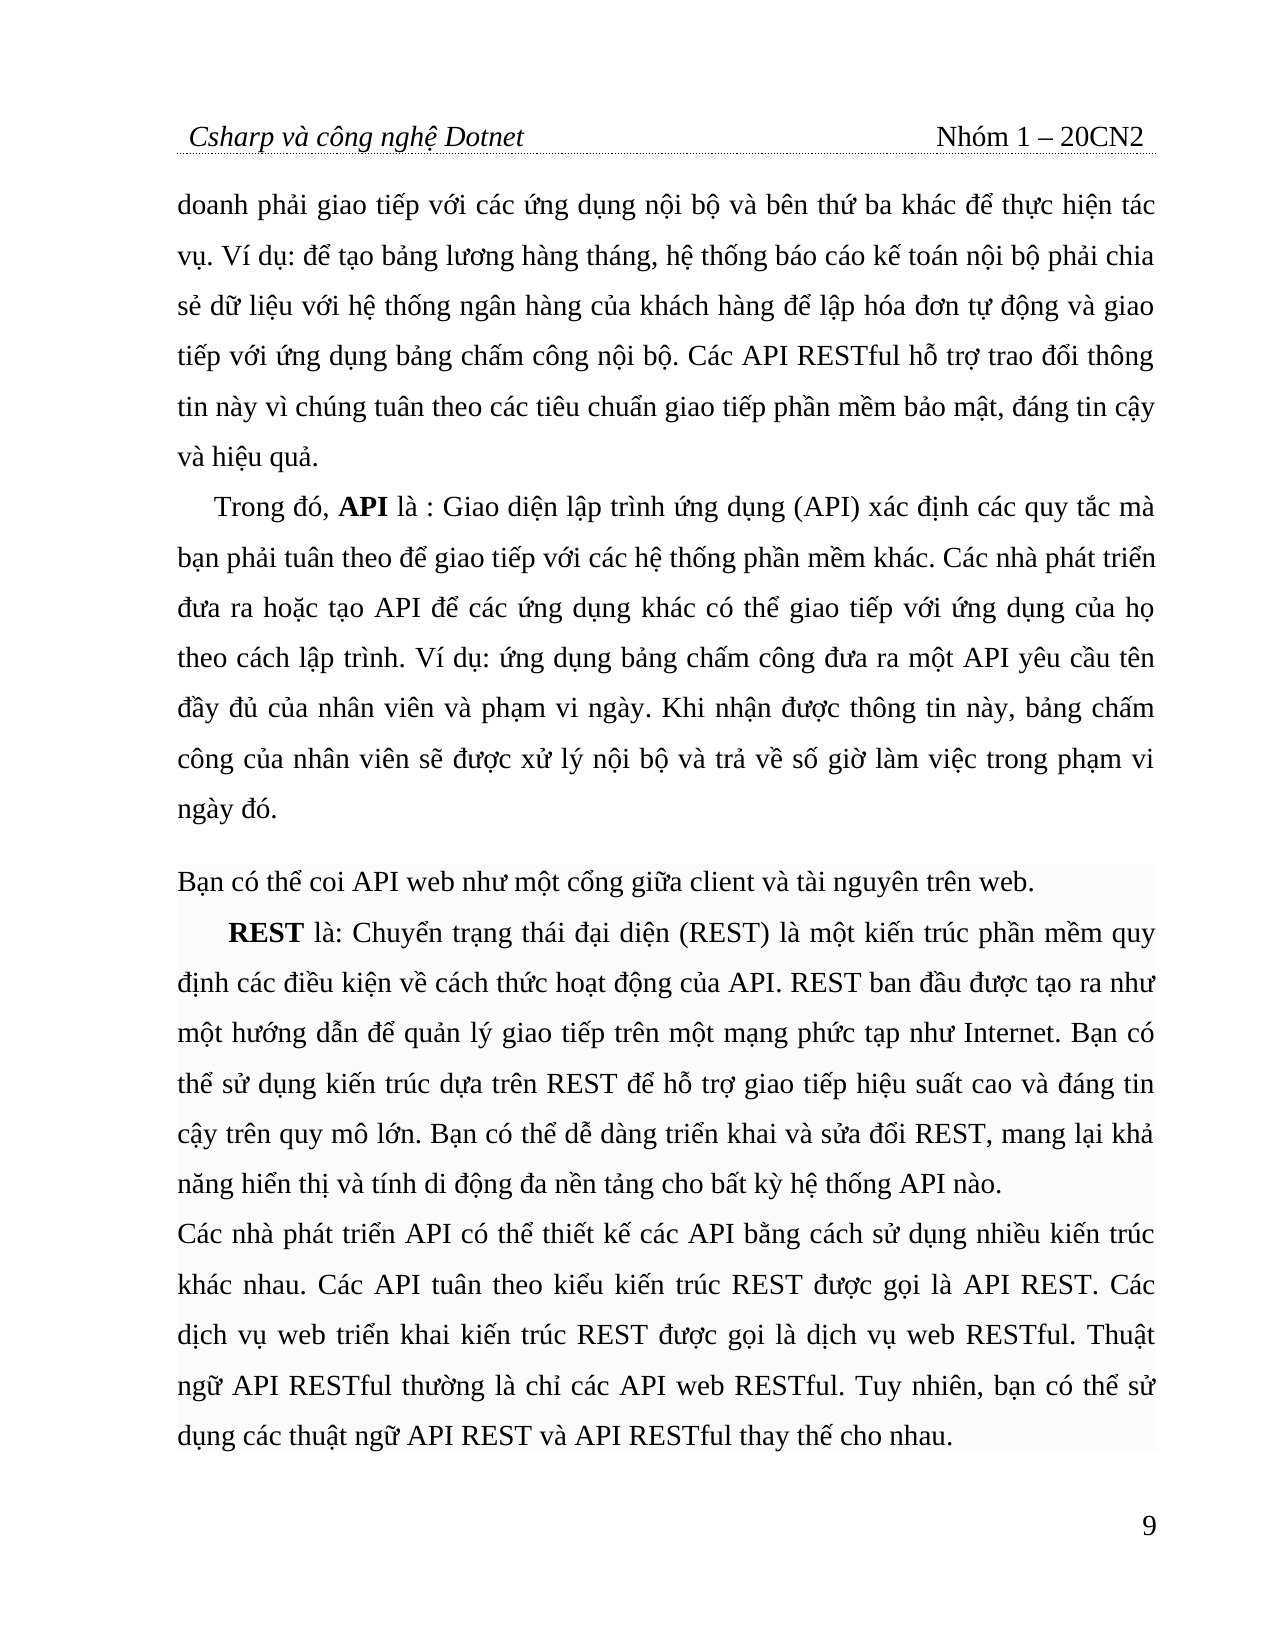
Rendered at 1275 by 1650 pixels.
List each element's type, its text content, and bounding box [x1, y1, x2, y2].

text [177, 187, 1156, 473]
text REST là: Chuyển trạng thái đại diện (REST) là một kiến trúc phần mềm quy định các điều kiện về cách thức hoạt động của API. REST ban đầu được tạo ra như một hướng dẫn để quản lý giao tiếp trên một mạng phức tạp như Internet. Bạn có thể sử dụng kiến trúc dựa trên REST để hỗ trợ giao tiếp hiệu suất cao và đáng tin cậy trên quy mô lớn. Bạn có thể dễ dàng triển khai và sửa đổi REST, mang lại khả năng hiển thị và tính di động đa nền tảng cho bất kỳ hệ thống API nào. [177, 915, 1156, 1200]
text Các nhà phát triển API có thể thiết kế các API bằng cách sử dụng nhiều kiến trúc khác nhau. Các API tuân theo kiểu kiến trúc REST được gọi là API REST. Các dịch vụ web triển khai kiến trúc REST được gọi là dịch vụ web RESTful. Thuật ngữ API RESTful thường là chỉ các API web RESTful. Tuy nhiên, bạn có thể sử dụng các thuật ngữ API REST và API RESTful thay thế cho nhau. [177, 1217, 1156, 1451]
text Trong đó, API là : Giao diện lập trình ứng dụng (API) xác định các quy tắc mà bạn phải tuân theo để giao tiếp với các hệ thống phần mềm khác. Các nhà phát triển đưa ra hoặc tạo API để các ứng dụng khác có thể giao tiếp với ứng dụng của họ theo cách lập trình. Ví dụ: ứng dụng bảng chấm công đưa ra một API yêu cầu tên đầy đủ của nhân viên và phạm vi ngày. Khi nhận được thông tin này, bảng chấm công của nhân viên sẽ được xử lý nội bộ và trả về số giờ làm việc trong phạm vi ngày đó. [177, 489, 1156, 825]
text Bạn có thể coi API web như một cổng giữa client và tài nguyên trên web. [177, 864, 1156, 898]
